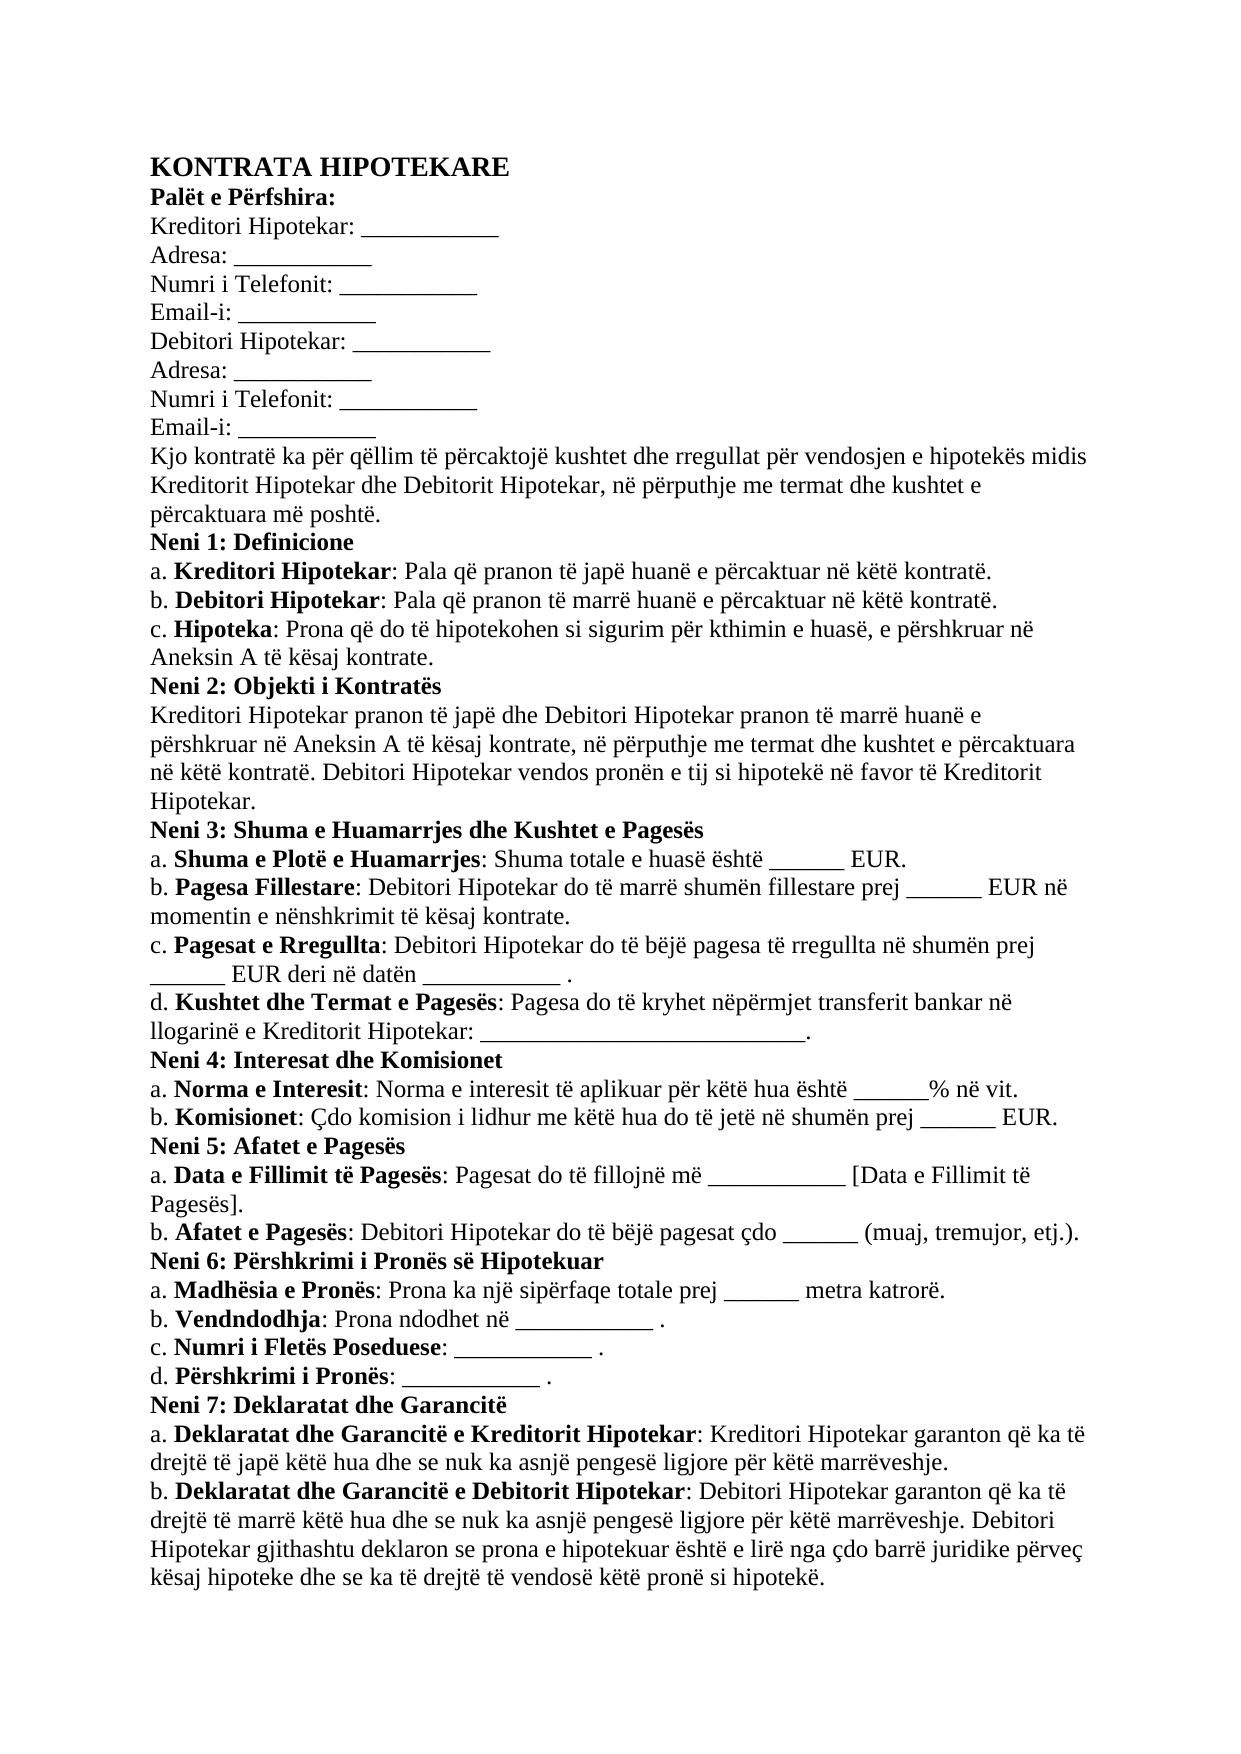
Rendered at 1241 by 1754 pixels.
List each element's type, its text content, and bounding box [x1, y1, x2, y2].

text Neni 1: Definicione [150, 527, 1090, 556]
text Kreditori Hipotekar pranon të japë dhe Debitori Hipotekar pranon të marrë huanë e përshkruar në Aneksin A të kësaj kontrate, në përputhje me termat dhe kushtet e përcaktuara në këtë kontratë. Debitori Hipotekar vendos pronën e tij si hipotekë në favor të Kreditorit Hipotekar. [150, 700, 1090, 815]
text Neni 5: Afatet e Pagesës [150, 1131, 1090, 1160]
text a. Norma e Interesit: Norma e interesit të aplikuar për këtë hua është ______% në vit.b. Komisionet: Çdo komision i lidhur me këtë hua do të jetë në shumën prej ______ EUR. [150, 1074, 1090, 1131]
text Neni 4: Interesat dhe Komisionet [150, 1045, 1090, 1074]
text a. Madhësia e Pronës: Prona ka një sipërfaqe totale prej ______ metra katrorë.b. Vendndodhja: Prona ndodhet në ___________ .c. Numri i Fletës Poseduese: ___________ .d. Përshkrimi i Pronës: ___________ . [150, 1275, 1090, 1390]
text Kjo kontratë ka për qëllim të përcaktojë kushtet dhe rregullat për vendosjen e hipotekës midis Kreditorit Hipotekar dhe Debitorit Hipotekar, në përputhje me termat dhe kushtet e përcaktuara më poshtë. [150, 441, 1090, 527]
text Neni 2: Objekti i Kontratës [150, 671, 1090, 700]
text Neni 6: Përshkrimi i Pronës së Hipotekuar [150, 1246, 1090, 1275]
text Neni 3: Shuma e Huamarrjes dhe Kushtet e Pagesës [150, 815, 1090, 844]
text a. Deklaratat dhe Garancitë e Kreditorit Hipotekar: Kreditori Hipotekar garanton që ka të drejtë të japë këtë hua dhe se nuk ka asnjë pengesë ligjore për këtë marrëveshje.b. Deklaratat dhe Garancitë e Debitorit Hipotekar: Debitori Hipotekar garanton që ka të drejtë të marrë këtë hua dhe se nuk ka asnjë pengesë ligjore për këtë marrëveshje. Debitori Hipotekar gjithashtu deklaron se prona e hipotekuar është e lirë nga çdo barrë juridike përveç kësaj hipoteke dhe se ka të drejtë të vendosë këtë pronë si hipotekë. [150, 1419, 1090, 1591]
text a. Kreditori Hipotekar: Pala që pranon të japë huanë e përcaktuar në këtë kontratë.b. Debitori Hipotekar: Pala që pranon të marrë huanë e përcaktuar në këtë kontratë.c. Hipoteka: Prona që do të hipotekohen si sigurim për kthimin e huasë, e përshkruar në Aneksin A të kësaj kontrate. [150, 556, 1090, 671]
text Debitori Hipotekar: ___________ Adresa: ___________ Numri i Telefonit: ___________ Email-i: ___________ [150, 326, 1090, 441]
text a. Data e Fillimit të Pagesës: Pagesat do të fillojnë më ___________ [Data e Fillimit të Pagesës].b. Afatet e Pagesës: Debitori Hipotekar do të bëjë pagesat çdo ______ (muaj, tremujor, etj.). [150, 1160, 1090, 1246]
text a. Shuma e Plotë e Huamarrjes: Shuma totale e huasë është ______ EUR.b. Pagesa Fillestare: Debitori Hipotekar do të marrë shumën fillestare prej ______ EUR në momentin e nënshkrimit të kësaj kontrate.c. Pagesat e Rregullta: Debitori Hipotekar do të bëjë pagesa të rregullta në shumën prej ______ EUR deri në datën ___________ .d. Kushtet dhe Termat e Pagesës: Pagesa do të kryhet nëpërmjet transferit bankar në llogarinë e Kreditorit Hipotekar: __________________________. [150, 844, 1090, 1045]
text KONTRATA HIPOTEKARE [150, 150, 1090, 182]
text Kreditori Hipotekar: ___________ Adresa: ___________ Numri i Telefonit: ___________ Email-i: ___________ [150, 211, 1090, 326]
text Palët e Përfshira: [150, 182, 1090, 211]
text Neni 7: Deklaratat dhe Garancitë [150, 1390, 1090, 1419]
